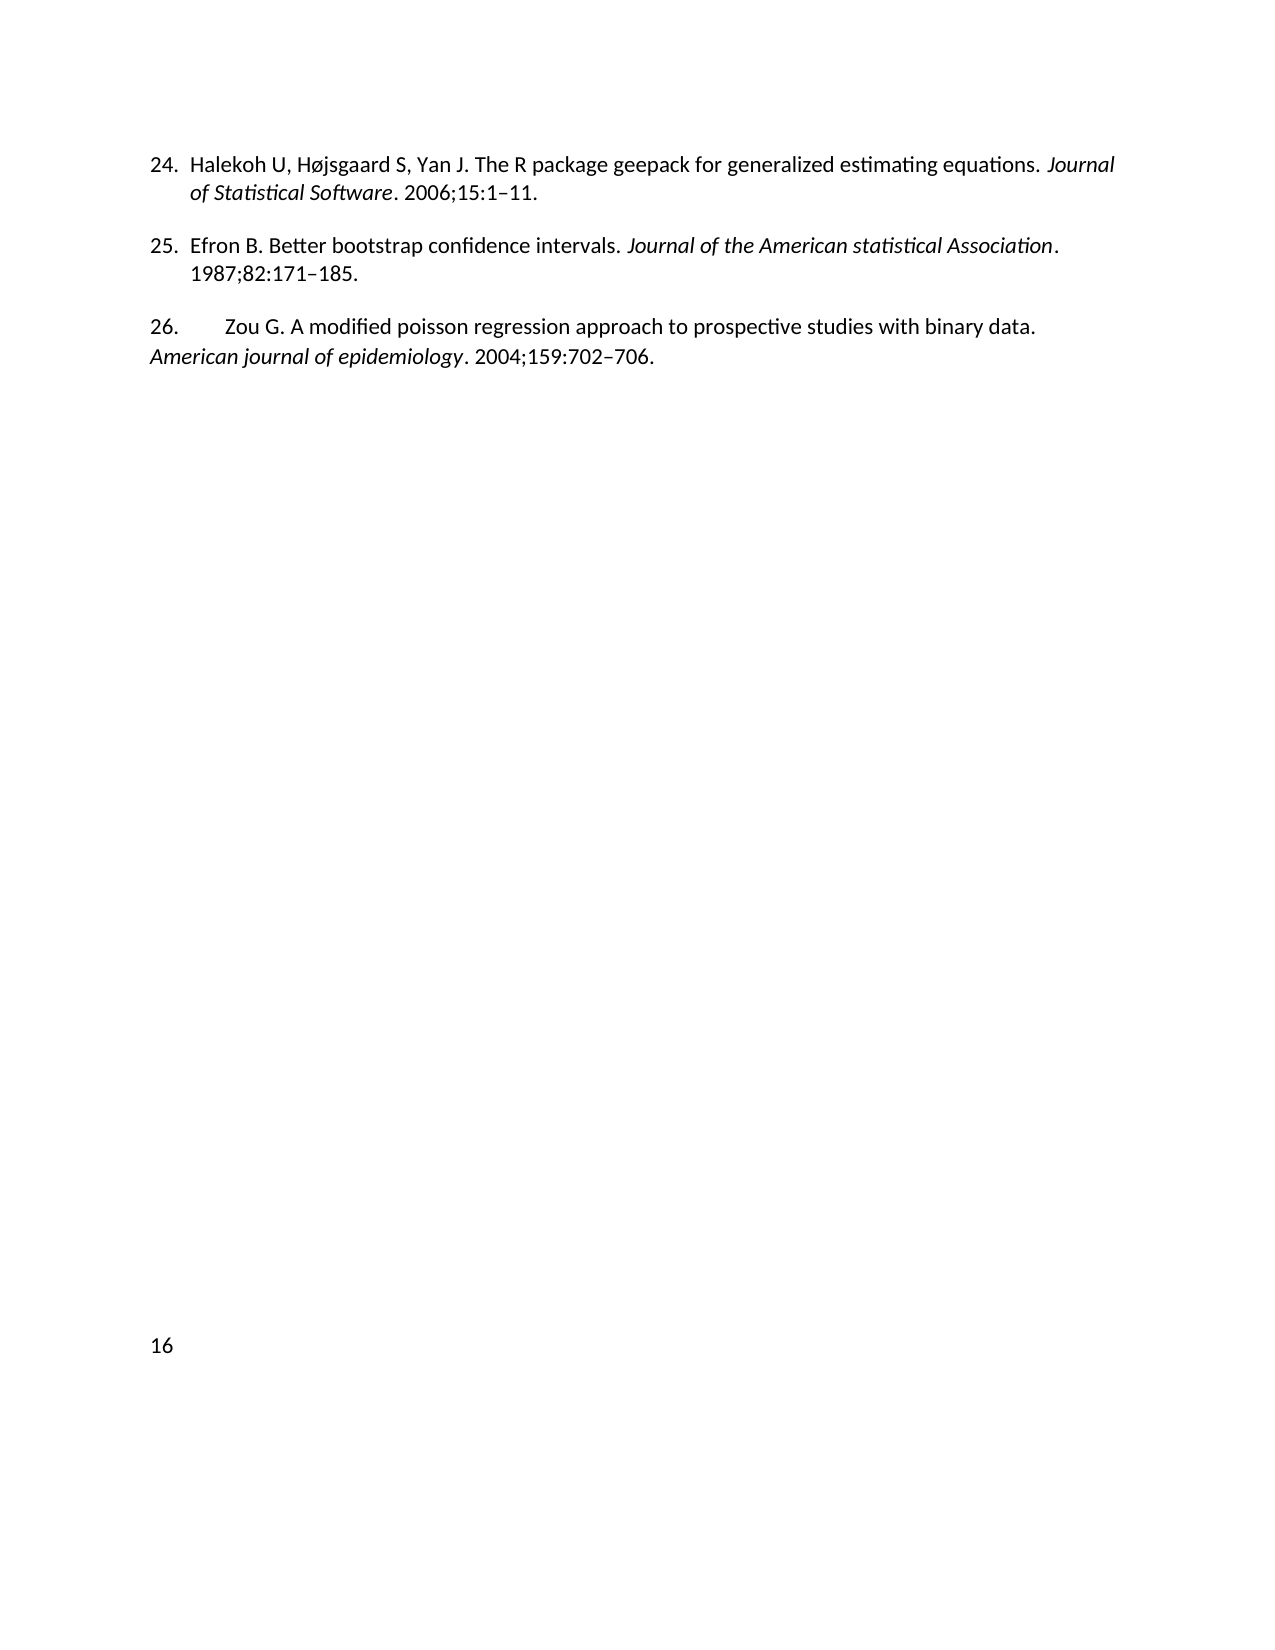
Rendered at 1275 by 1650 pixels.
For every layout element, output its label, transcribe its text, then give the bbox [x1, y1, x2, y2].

text 26. Zou G. A modified poisson regression approach to prospective studies with binary data. American journal of epidemiology. 2004;159:702–706. [150, 312, 1125, 370]
text 25. Efron B. Better bootstrap confidence intervals. Journal of the American statistical Association. 1987;82:171–185. [150, 231, 1125, 287]
text 24. Halekoh U, Højsgaard S, Yan J. The R package geepack for generalized estimating equations. Journal of Statistical Software. 2006;15:1–11. [150, 150, 1125, 206]
